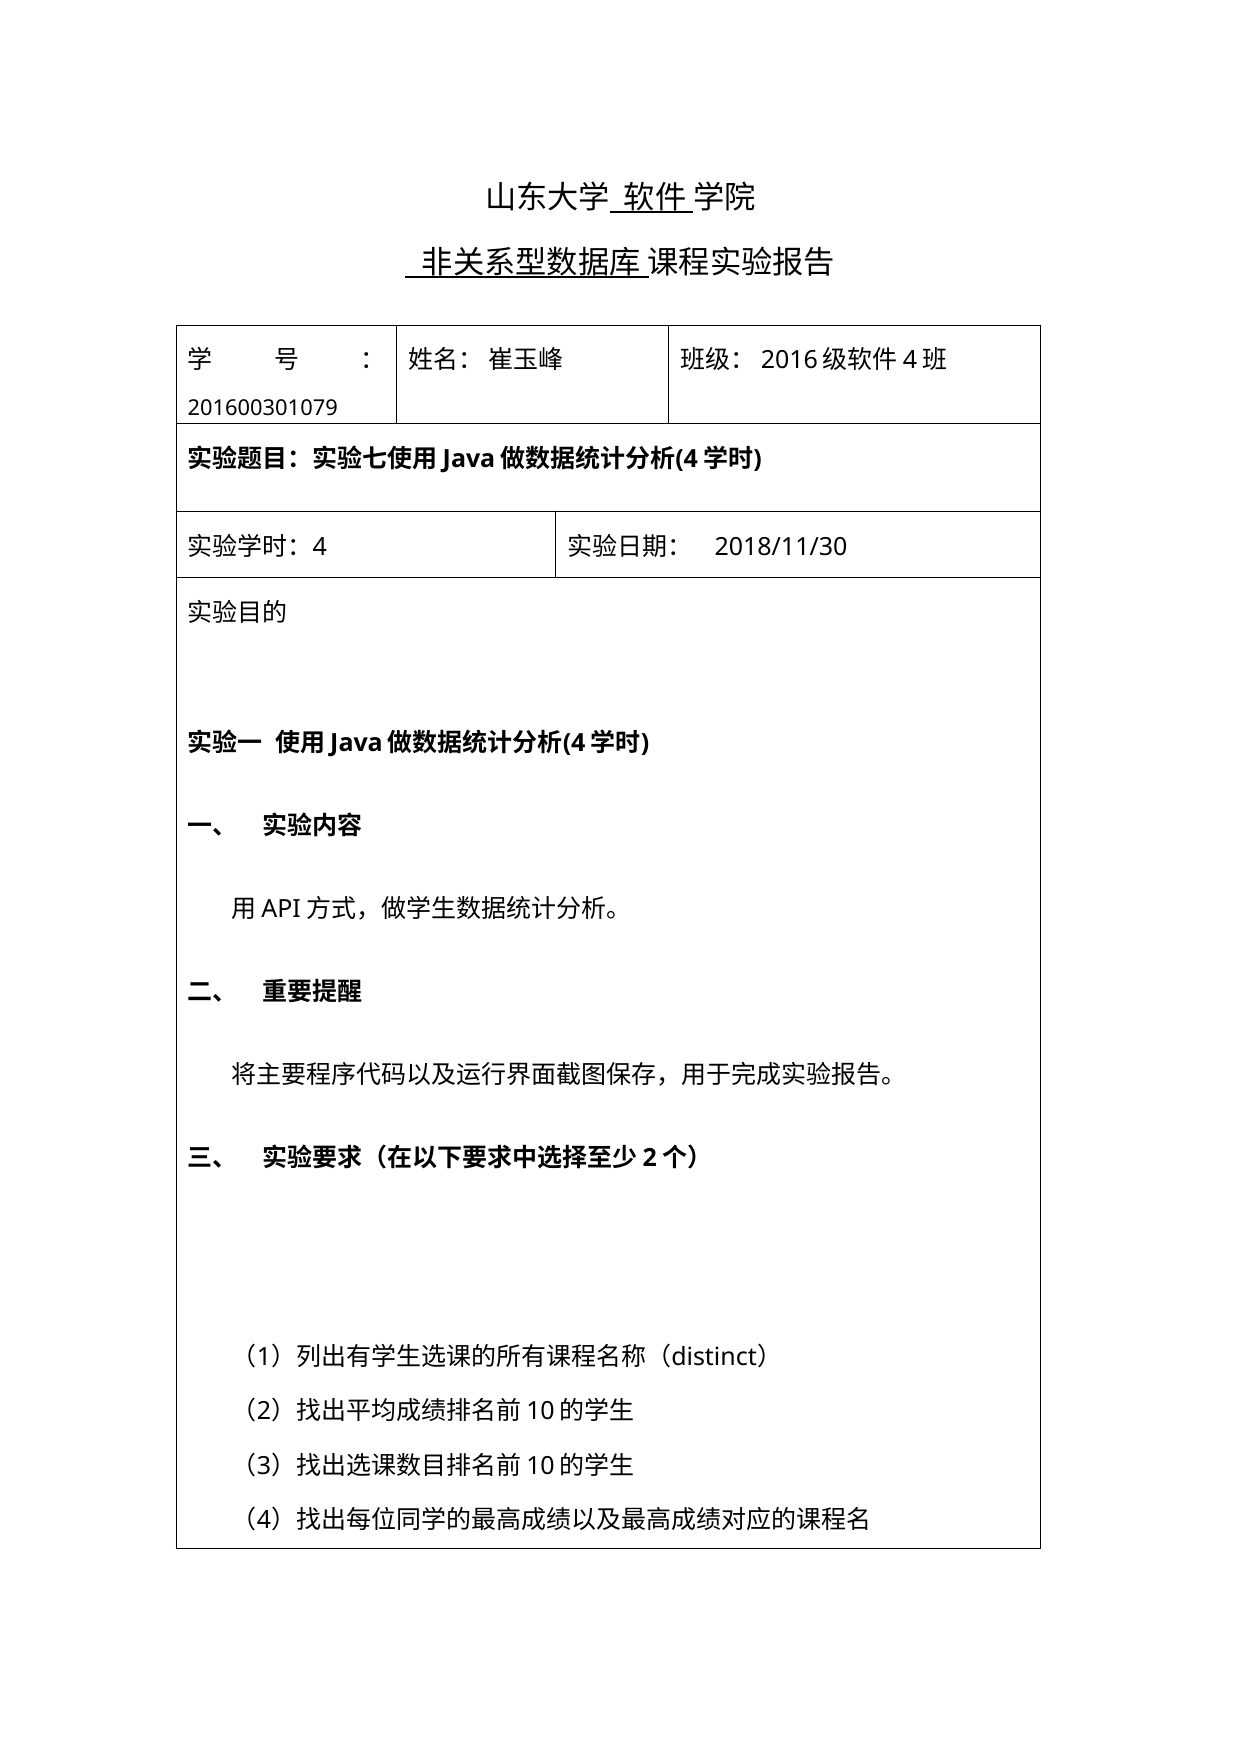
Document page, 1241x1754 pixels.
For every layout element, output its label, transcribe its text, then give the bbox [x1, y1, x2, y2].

text 非关系型数据库 课程实验报告 [187, 227, 1053, 292]
table_header 班级： 2016级软件4班 [669, 326, 1040, 423]
table_header 学号：201600301079 [177, 326, 396, 423]
table_cell 实验题目：实验七使用Java做数据统计分析(4学时) [177, 424, 1040, 511]
text 山东大学 软件 学院 [187, 162, 1053, 227]
table_header 姓名： 崔玉峰 [397, 326, 668, 423]
table_cell 实验日期： 2018/11/30 [556, 512, 1040, 577]
table_cell 实验学时：4 [177, 512, 555, 577]
